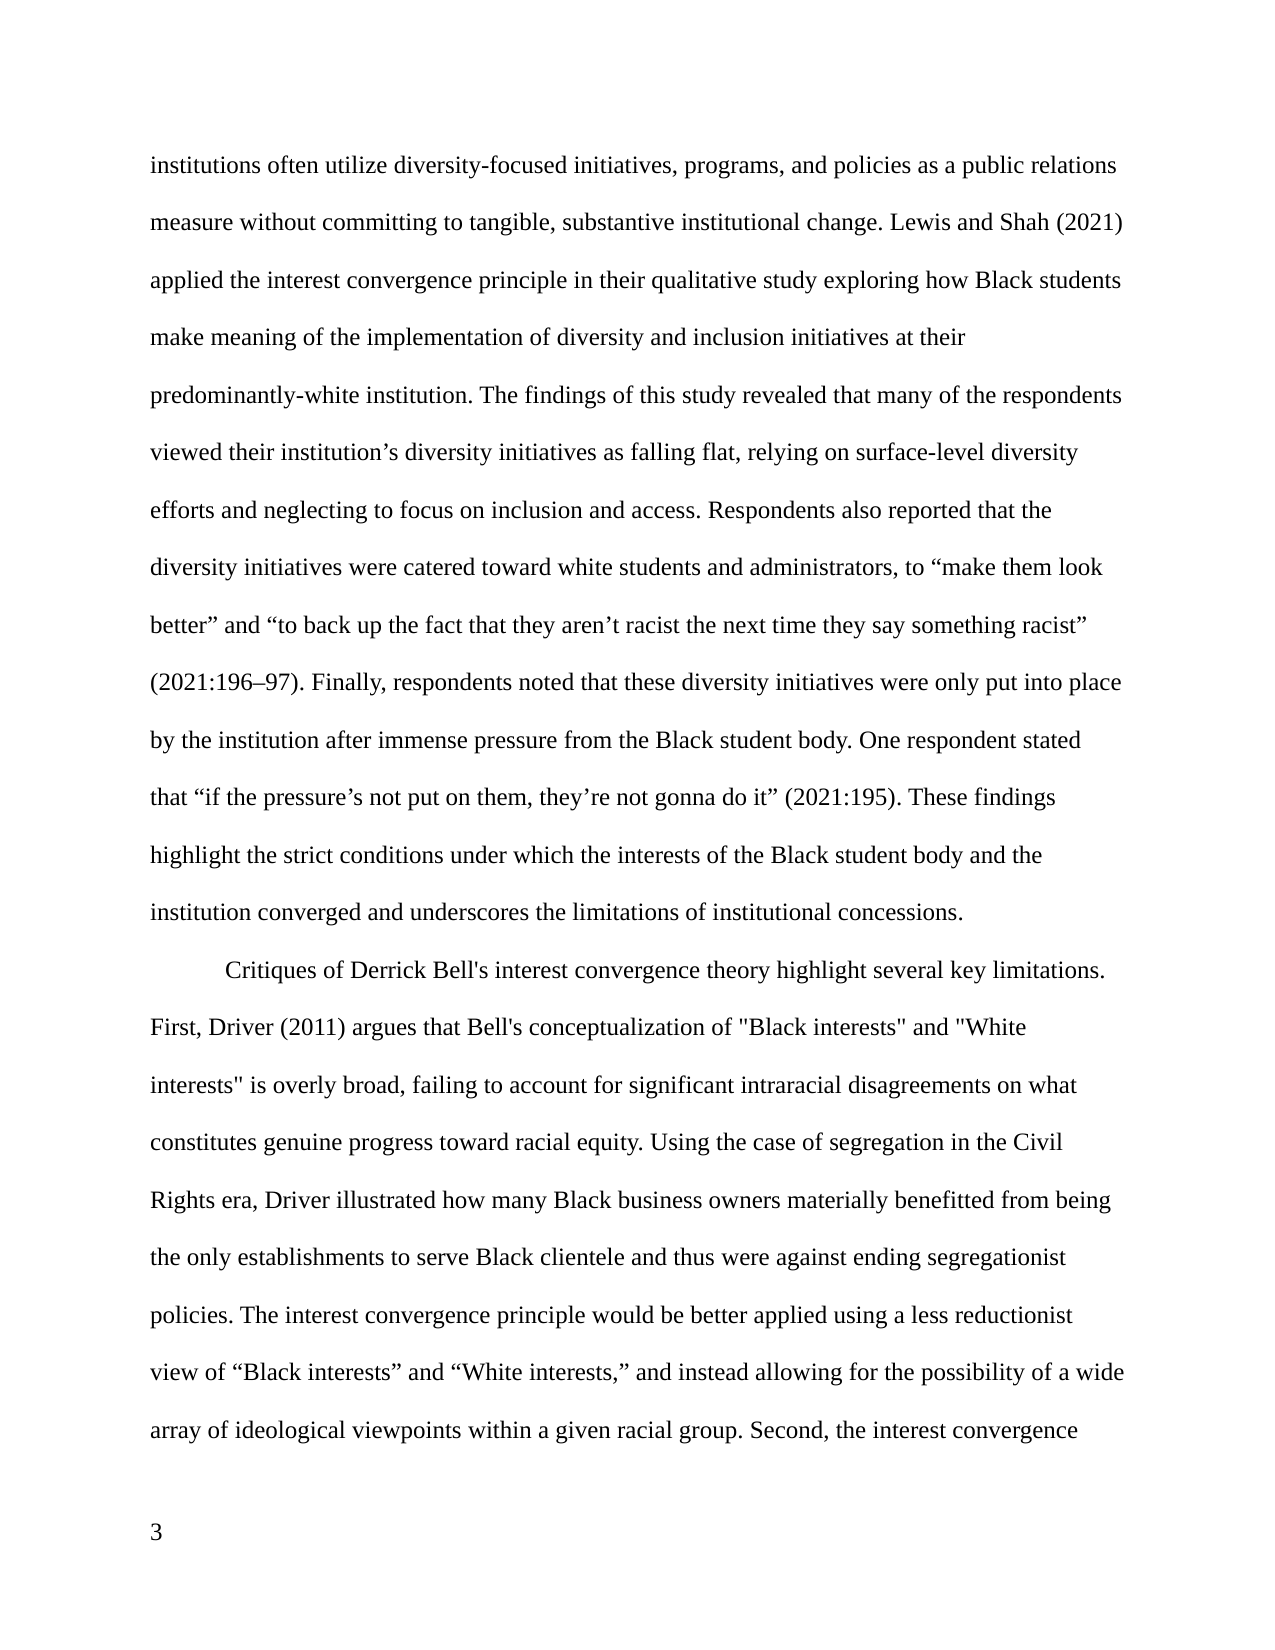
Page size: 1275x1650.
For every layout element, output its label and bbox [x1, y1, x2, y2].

text [150, 955, 1125, 1444]
text [150, 150, 1125, 926]
